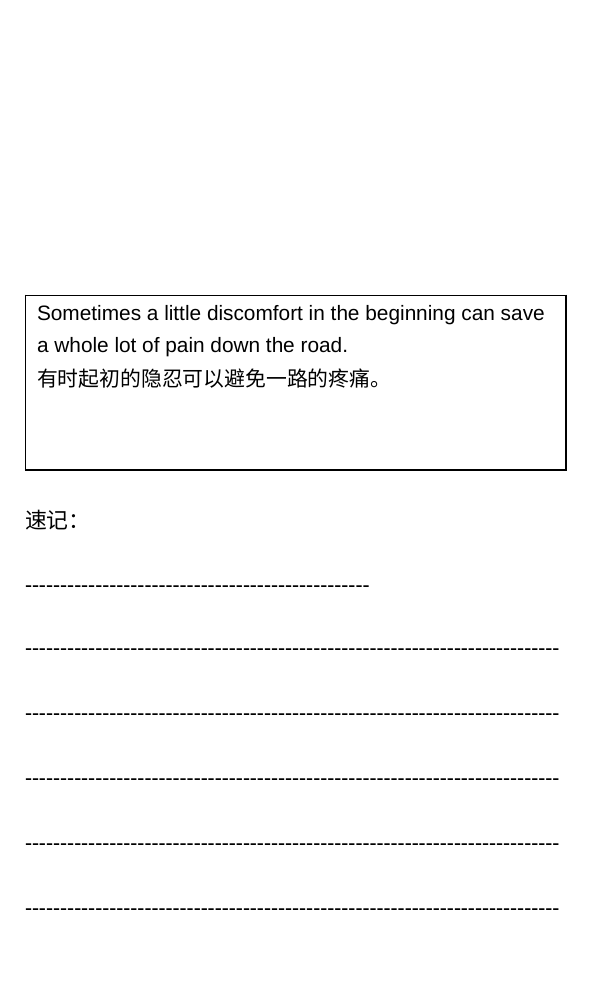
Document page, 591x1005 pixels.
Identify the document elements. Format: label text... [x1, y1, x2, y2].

text 速记： [25, 503, 567, 535]
text ------------------------------------------------- [25, 568, 567, 600]
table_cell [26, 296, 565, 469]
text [25, 630, 567, 923]
